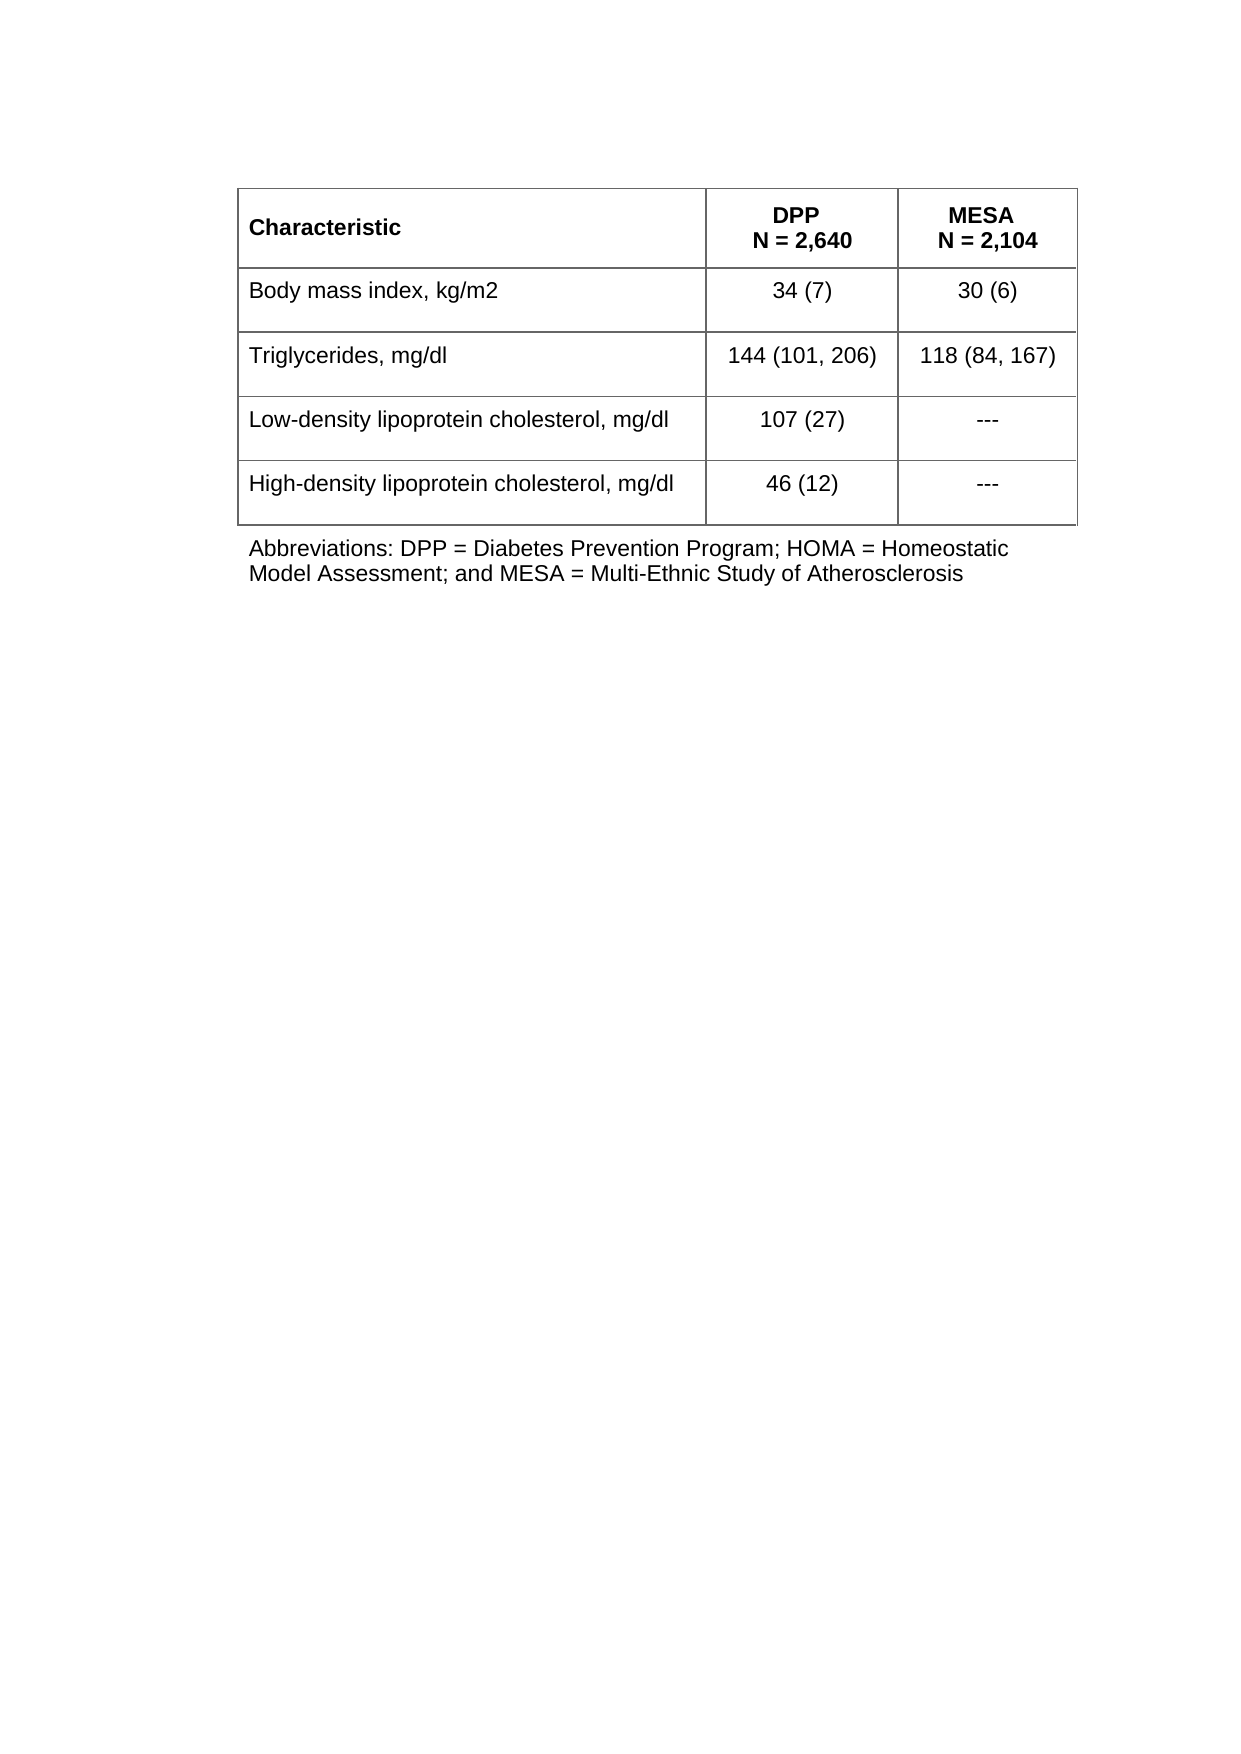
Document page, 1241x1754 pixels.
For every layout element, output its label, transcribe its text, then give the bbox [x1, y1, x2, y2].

table_cell 144 (101, 206) [707, 333, 897, 396]
table_cell 34 (7) [707, 269, 897, 331]
table_cell 118 (84, 167) [899, 331, 1077, 396]
table_cell Abbreviations: DPP = Diabetes Prevention Program; HOMA = Homeostatic Model Assessment; and MESA = Multi-Ethnic Study of Atherosclerosis [238, 524, 1077, 596]
table_cell Body mass index, kg/m2 [239, 269, 705, 331]
table_cell --- [899, 460, 1077, 524]
table_header DPP N = 2,640 [707, 189, 897, 267]
table_header MESA N = 2,104 [899, 189, 1077, 267]
table_cell High-density lipoprotein cholesterol, mg/dl [239, 461, 705, 524]
table_cell 30 (6) [899, 267, 1077, 331]
table_cell --- [899, 396, 1077, 460]
table_header Characteristic [239, 189, 705, 267]
table_cell 46 (12) [707, 461, 897, 524]
table_cell Low-density lipoprotein cholesterol, mg/dl [239, 397, 705, 460]
table_cell 107 (27) [707, 397, 897, 460]
table_cell Triglycerides, mg/dl [239, 333, 705, 396]
